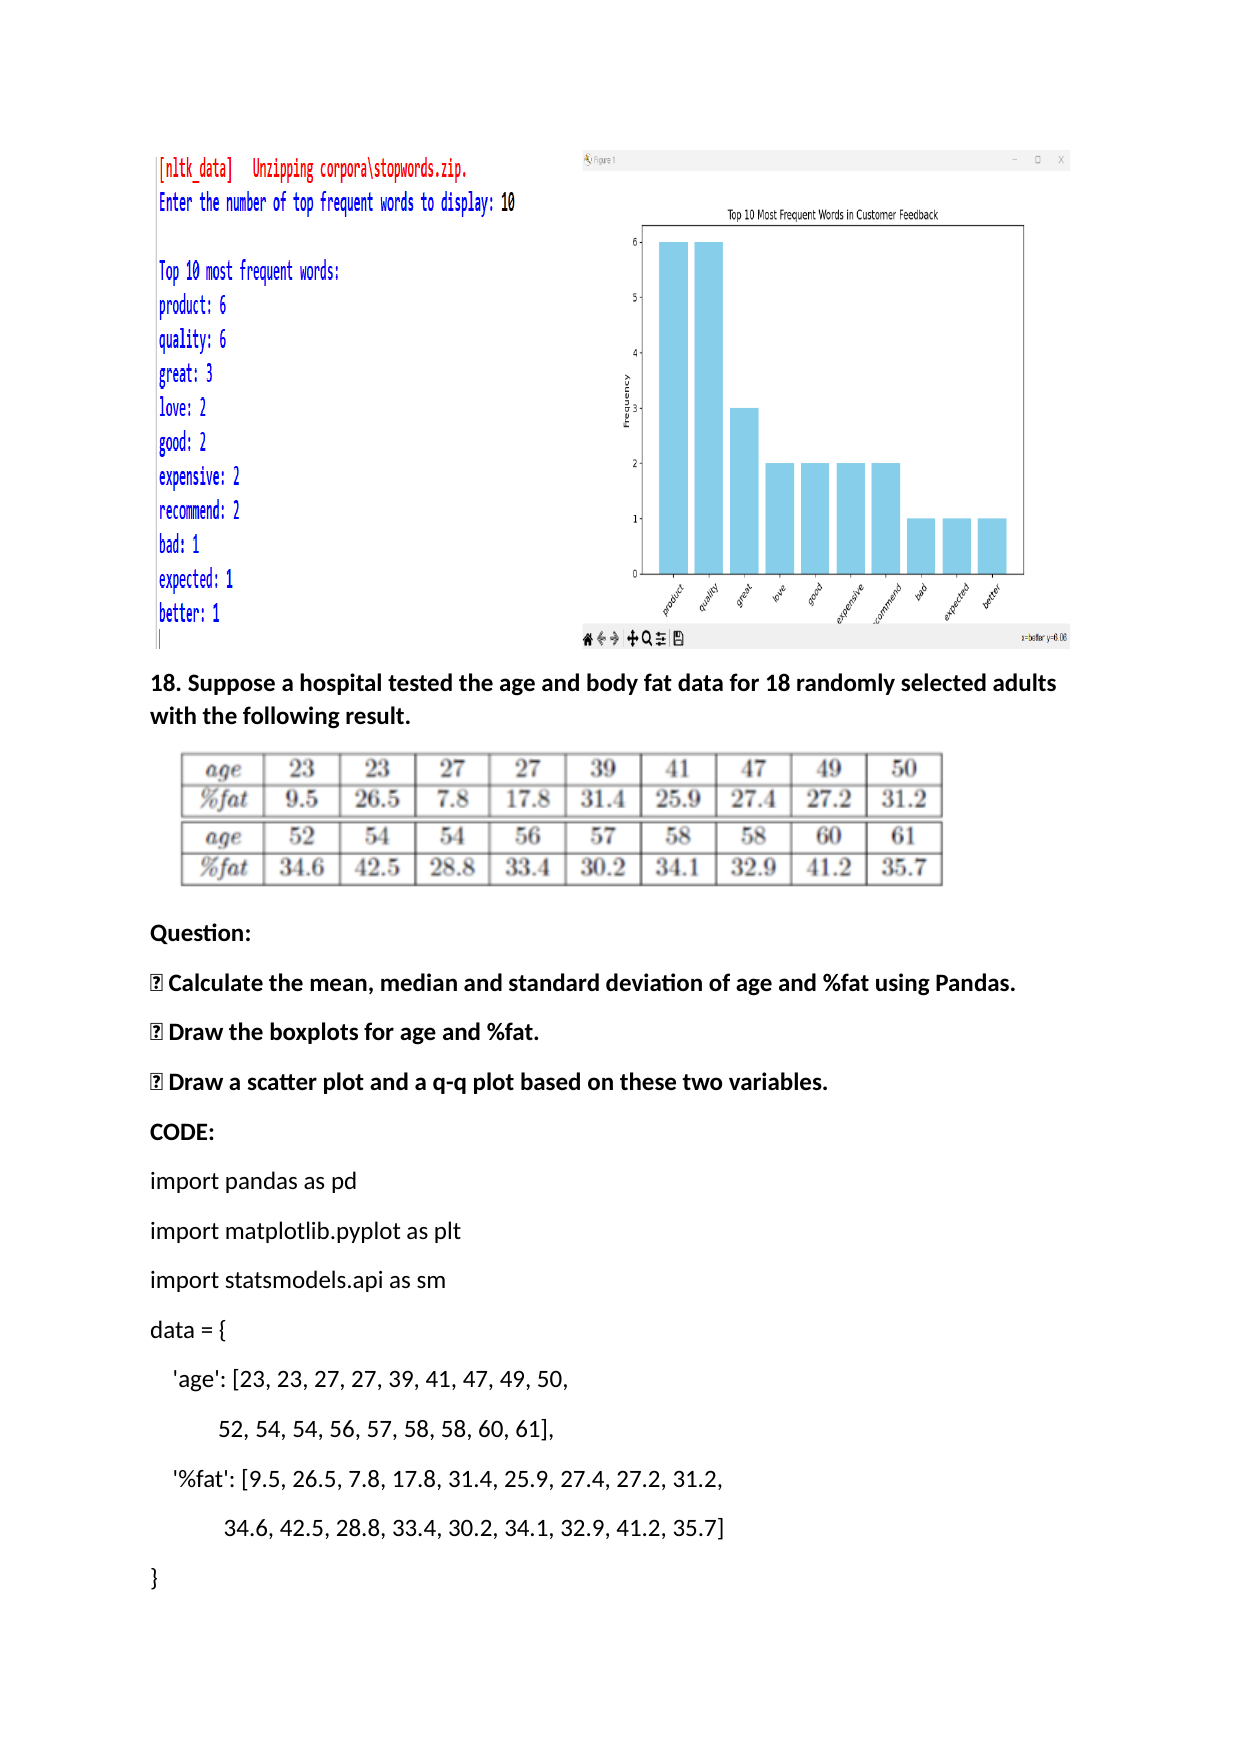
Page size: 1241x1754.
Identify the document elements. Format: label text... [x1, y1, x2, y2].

text '%fat': [9.5, 26.5, 7.8, 17.8, 31.4, 25.9, 27.4, 27.2, 31.2, [150, 1463, 1090, 1493]
text 'age': [23, 23, 27, 27, 39, 41, 47, 49, 50, [150, 1364, 1090, 1394]
text Question: [150, 917, 1090, 948]
text data = { [150, 1314, 1090, 1344]
text import matplotlib.pyplot as plt [150, 1215, 1090, 1245]
text } [150, 1562, 1090, 1592]
text CODE: [150, 1116, 1090, 1146]
text import statsmodels.api as sm [150, 1264, 1090, 1295]
text 34.6, 42.5, 28.8, 33.4, 30.2, 34.1, 32.9, 41.2, 35.7] [150, 1512, 1090, 1543]
text  Draw the boxplots for age and %fat. [150, 1017, 1090, 1047]
picture [150, 750, 1001, 899]
text import pandas as pd [150, 1165, 1090, 1196]
text 52, 54, 54, 56, 57, 58, 58, 60, 61], [150, 1413, 1090, 1444]
picture [150, 150, 1071, 649]
text  Draw a scatter plot and a q-q plot based on these two variables. [150, 1066, 1090, 1097]
text  Calculate the mean, median and standard deviation of age and %fat using Pandas. [150, 967, 1090, 997]
text 18. Suppose a hospital tested the age and body fat data for 18 randomly selected adults with the following result. [150, 668, 1090, 731]
